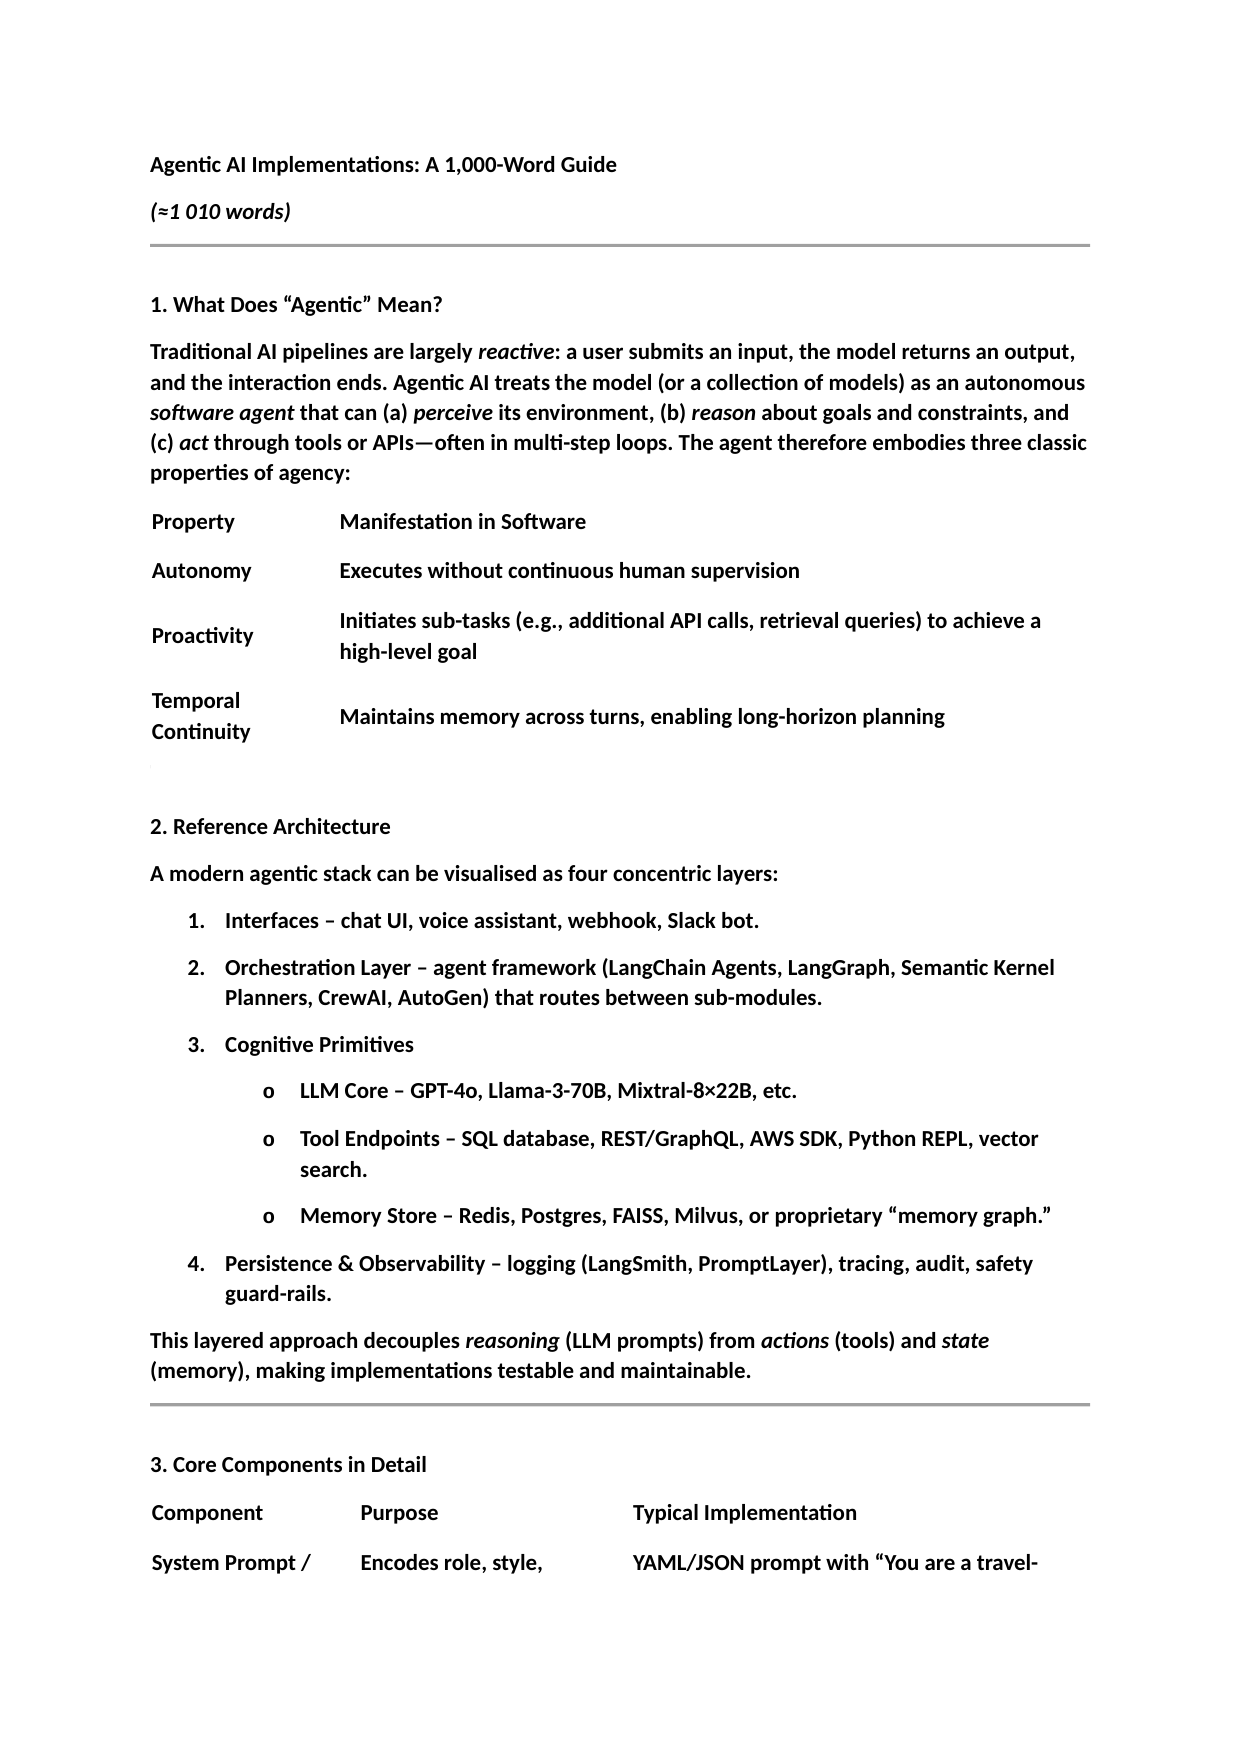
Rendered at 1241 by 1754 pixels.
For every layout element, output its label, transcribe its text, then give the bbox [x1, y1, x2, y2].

table_cell Proactivity [150, 605, 338, 685]
table_cell Temporal Continuity [150, 685, 338, 765]
list LLM Core – GPT-4o, Llama-3-70B, Mixtral-8×22B, etc. [262, 1077, 1090, 1105]
table_cell Maintains memory across turns, enabling long-horizon planning [338, 685, 1090, 765]
table_cell System Prompt / “Persona” [150, 1547, 359, 1578]
table_cell Encodes role, style, instructions [359, 1547, 631, 1578]
text Traditional AI pipelines are largely reactive: a user submits an input, the model returns an output, and the interaction ends. Agentic AI treats the model (or a collection of models) as an autonomous software agent that can (a) perceive its environment, (b) reason about goals and constraints, and (c) act through tools or APIs—often in multi-step loops. The agent therefore embodies three classic properties of agency: [150, 337, 1090, 486]
list Orchestration Layer – agent framework (LangChain Agents, LangGraph, Semantic Kernel Planners, CrewAI, AutoGen) that routes between sub-modules. [187, 953, 1090, 1011]
text 1. What Does “Agentic” Mean? [150, 291, 1090, 319]
list Memory Store – Redis, Postgres, FAISS, Milvus, or proprietary “memory graph.” [262, 1202, 1090, 1230]
list Persistence & Observability – logging (LangSmith, PromptLayer), tracing, audit, safety guard-rails. [187, 1249, 1090, 1307]
table_header Component [150, 1497, 359, 1547]
table_cell Executes without continuous human supervision [338, 555, 1090, 605]
table_cell Initiates sub-tasks (e.g., additional API calls, retrieval queries) to achieve a high-level goal [338, 605, 1090, 685]
text A modern agentic stack can be visualised as four concentric layers: [150, 859, 1090, 887]
text Agentic AI Implementations: A 1,000-Word Guide [150, 150, 1090, 178]
list Tool Endpoints – SQL database, REST/GraphQL, AWS SDK, Python REPL, vector search. [262, 1124, 1090, 1183]
table_cell Autonomy [150, 555, 338, 605]
text 2. Reference Architecture [150, 812, 1090, 840]
list Interfaces – chat UI, voice assistant, webhook, Slack bot. [187, 906, 1090, 934]
list Cognitive Primitives [187, 1030, 1090, 1058]
text (≈1 010 words) [150, 197, 1090, 225]
table_header Purpose [359, 1497, 631, 1547]
text 3. Core Components in Detail [150, 1450, 1090, 1478]
text This layered approach decouples reasoning (LLM prompts) from actions (tools) and state (memory), making implementations testable and maintainable. [150, 1326, 1090, 1384]
table_header Typical Implementation [631, 1497, 1090, 1547]
table_header Manifestation in Software [338, 505, 1090, 555]
table_header Property [150, 505, 338, 555]
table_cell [631, 1547, 1090, 1578]
